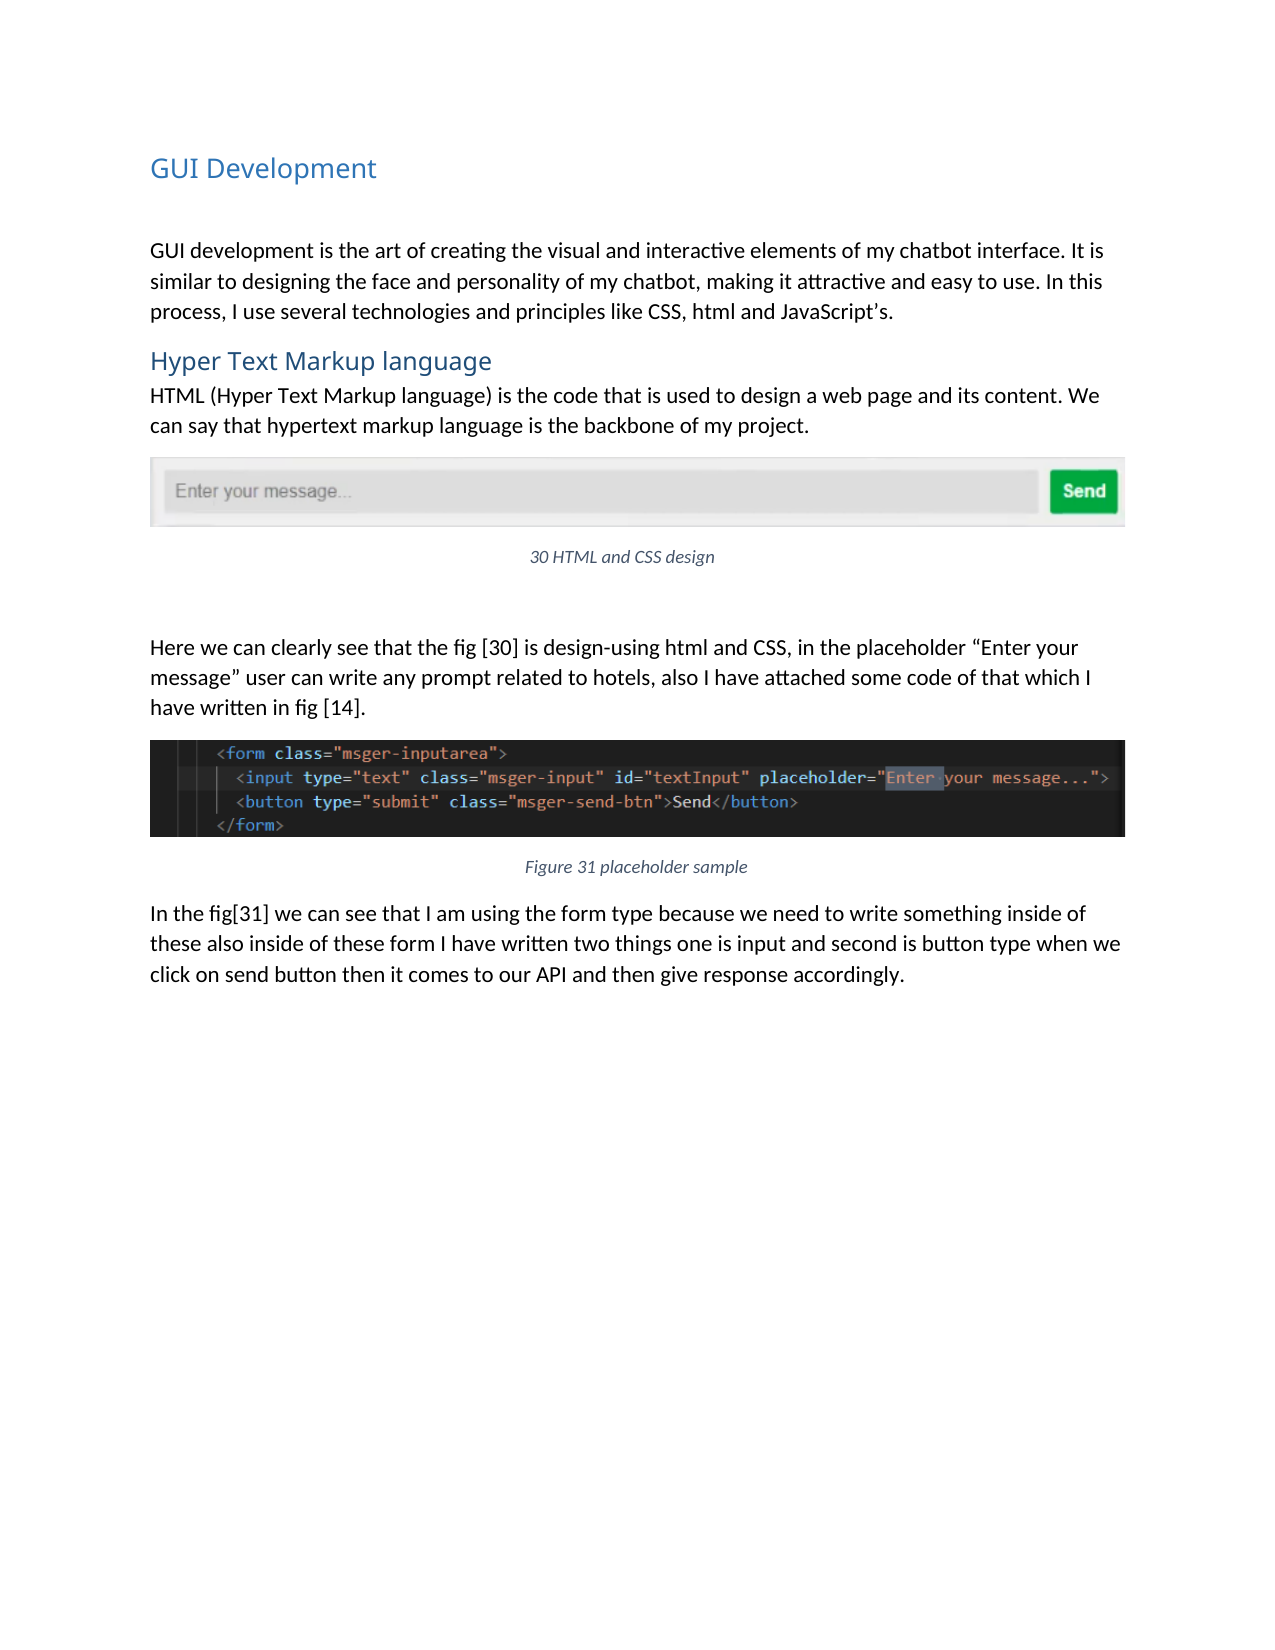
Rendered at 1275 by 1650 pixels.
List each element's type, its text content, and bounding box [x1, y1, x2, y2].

subtitle Hyper Text Markup language [150, 344, 1125, 378]
text Figure 31 placeholder sample [450, 856, 1125, 878]
text 30 HTML and CSS design [450, 545, 1125, 568]
text HTML (Hyper Text Markup language) is the code that is used to design a web page and its content. We can say that hypertext markup language is the backbone of my project. [150, 381, 1125, 439]
text GUI development is the art of creating the visual and interactive elements of my chatbot interface. It is similar to designing the face and personality of my chatbot, making it attractive and easy to use. In this process, I use several technologies and principles like CSS, html and JavaScript’s. [150, 237, 1125, 325]
subtitle GUI Development [150, 150, 1125, 187]
text Here we can clearly see that the fig [30] is design-using html and CSS, in the placeholder “Enter your message” user can write any prompt related to hotels, also I have attached some code of that which I have written in fig [14]. [150, 633, 1125, 721]
text In the fig[31] we can see that I am using the form type because we need to write something inside of these also inside of these form I have written two things one is input and second is button type when we click on send button then it comes to our API and then give response accordingly. [150, 899, 1125, 988]
picture [150, 457, 1125, 527]
picture [150, 740, 1125, 837]
